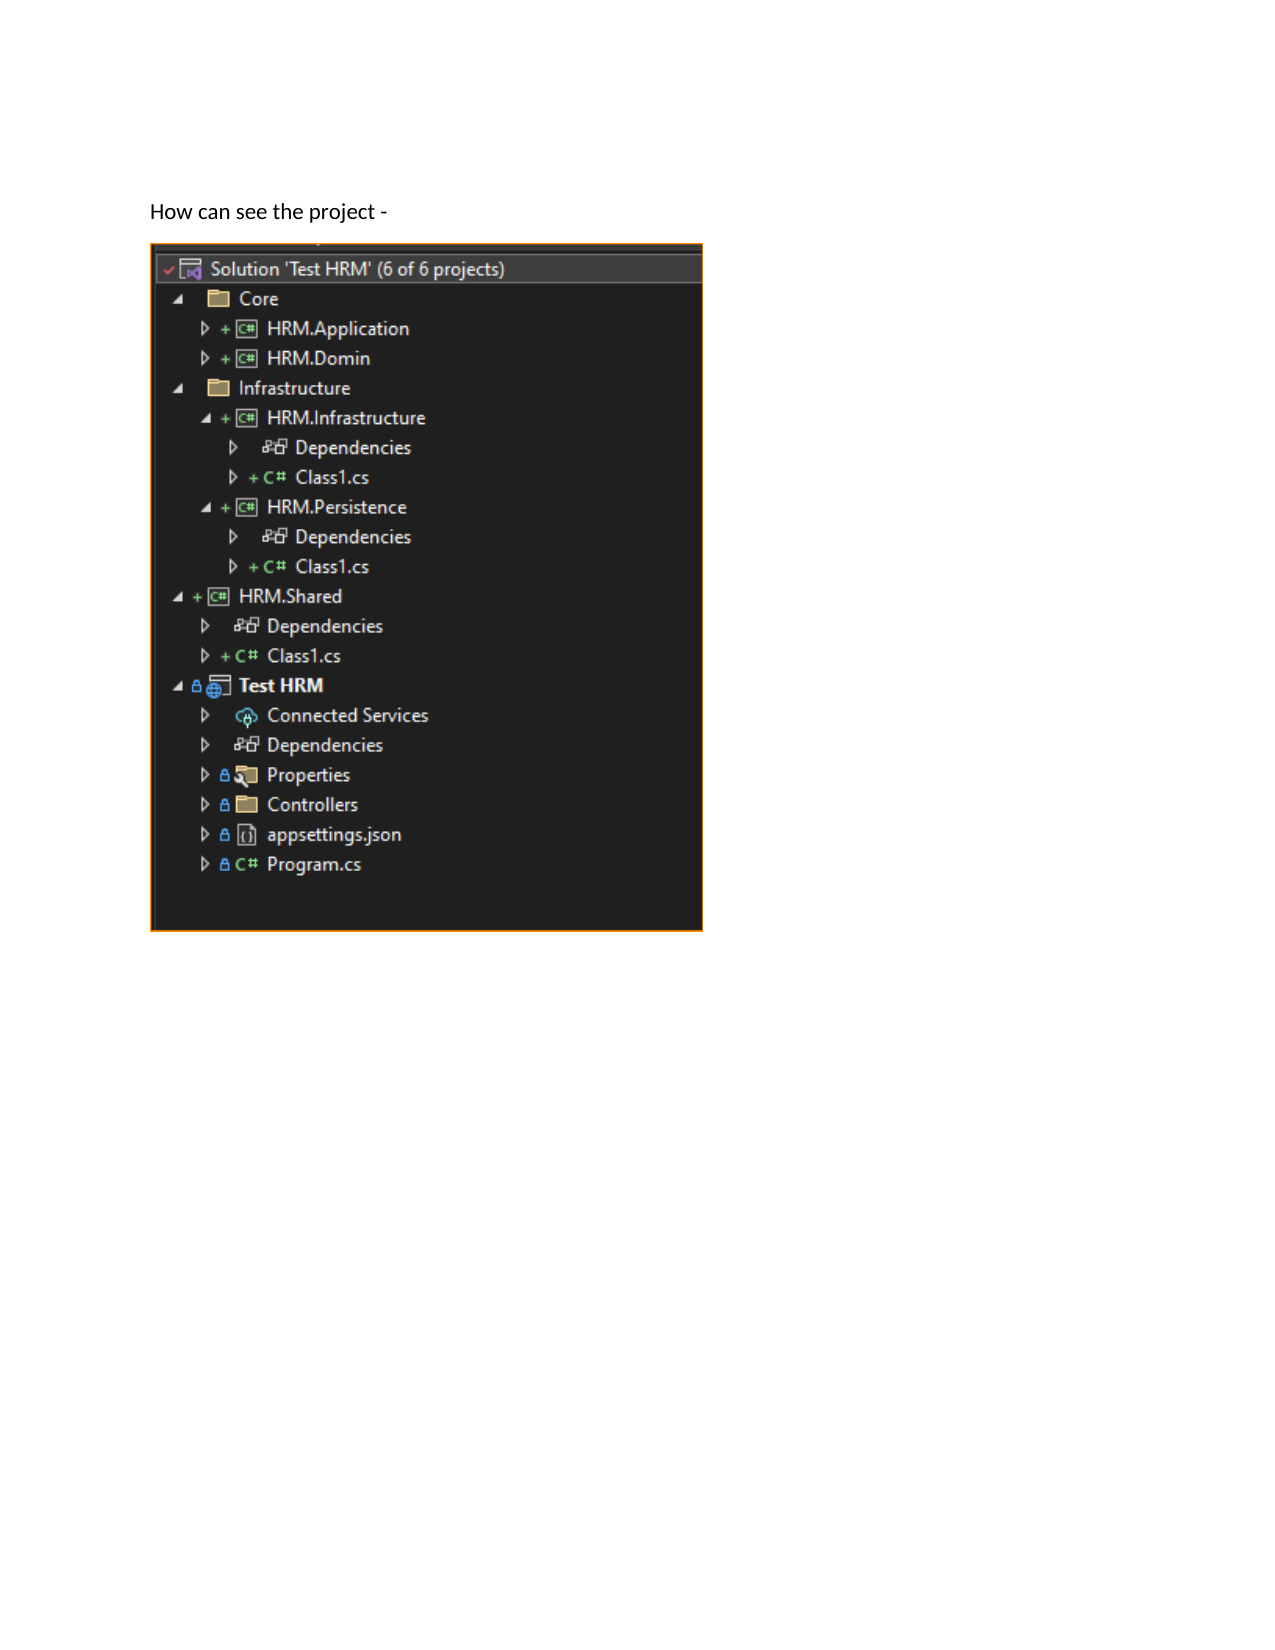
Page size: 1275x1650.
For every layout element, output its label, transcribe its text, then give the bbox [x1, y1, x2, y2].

text How can see the project - [150, 197, 1125, 225]
picture [150, 243, 703, 932]
